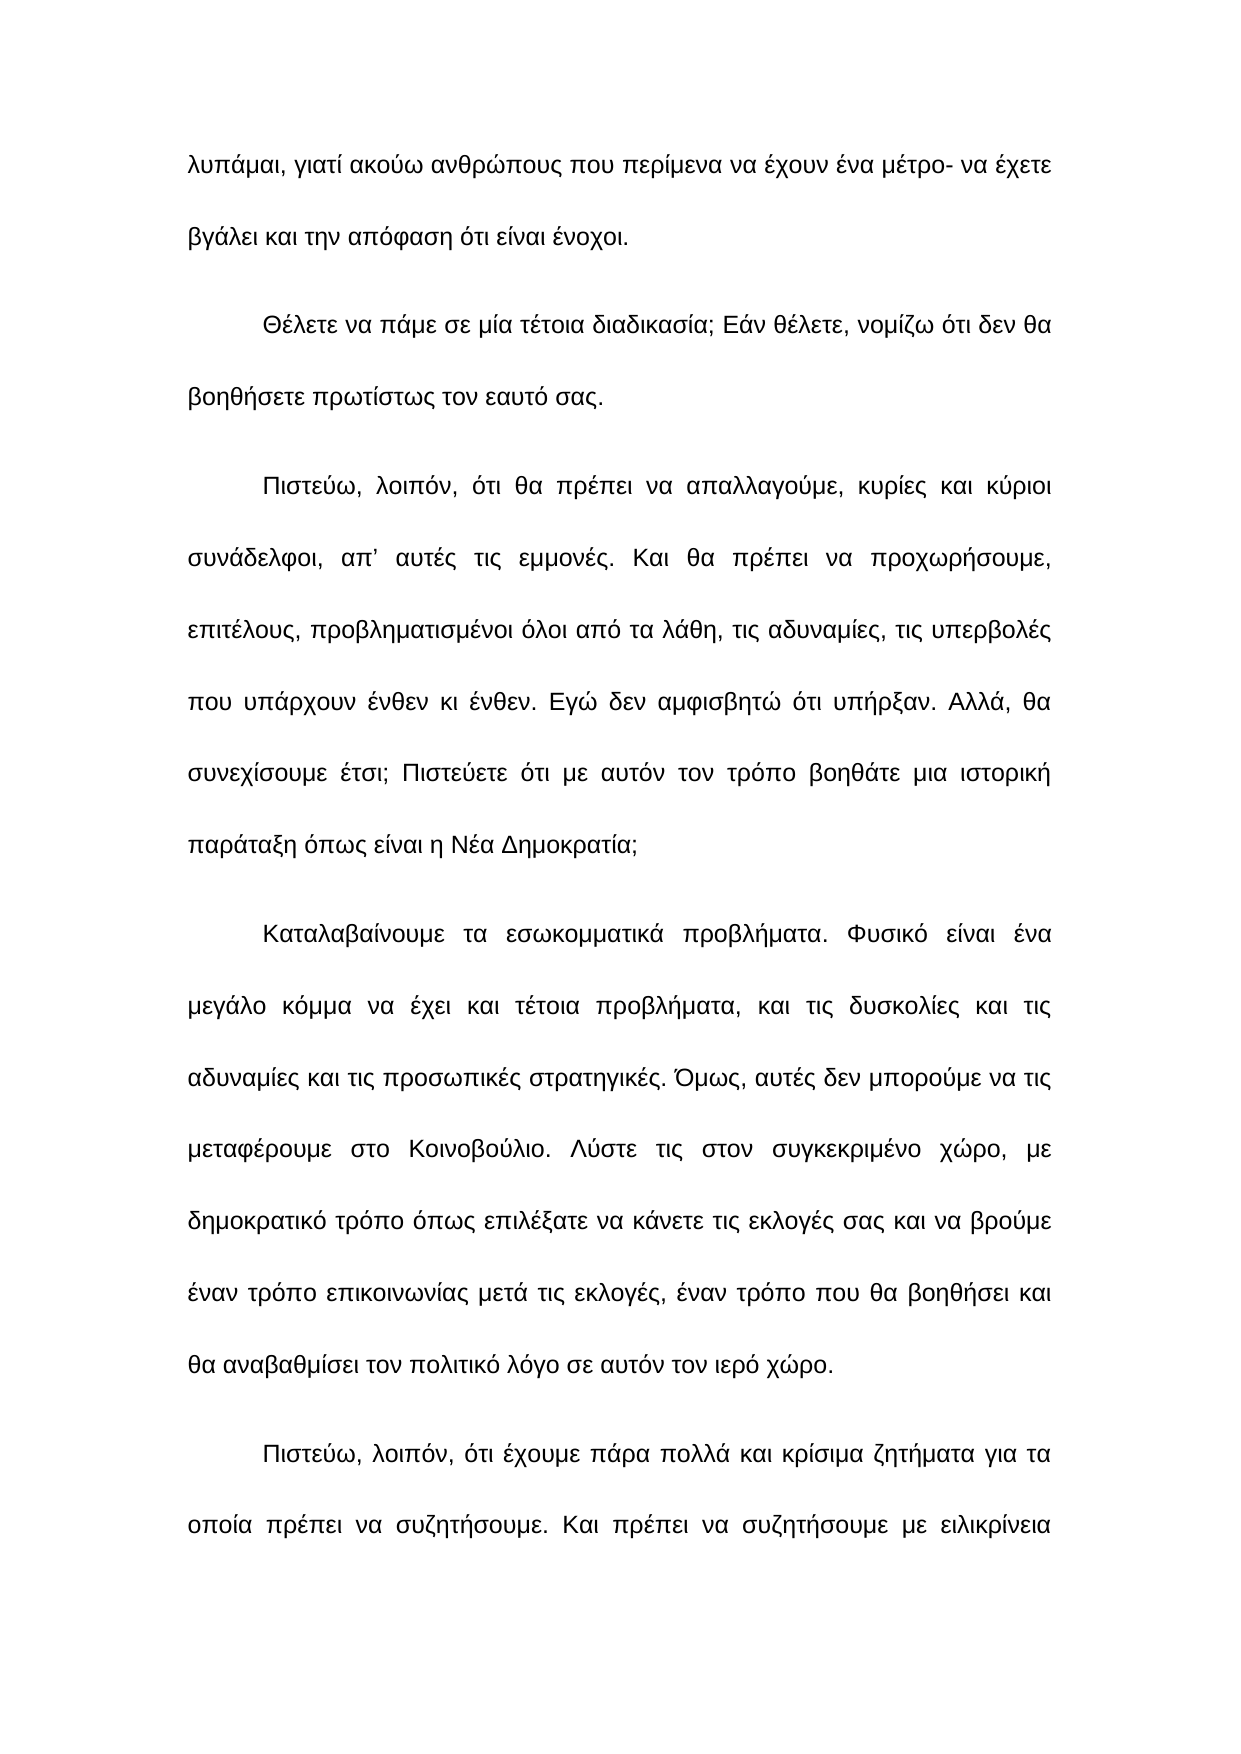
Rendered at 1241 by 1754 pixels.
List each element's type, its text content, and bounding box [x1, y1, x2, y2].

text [187, 150, 1053, 251]
text Καταλαβαίνουμε τα εσωκομματικά προβλήματα. Φυσικό είναι ένα μεγάλο κόμμα να έχει και τέτοια προβλήματα, και τις δυσκολίες και τις αδυναμίες και τις προσωπικές στρατηγικές. Όμως, αυτές δεν μπορούμε να τις μεταφέρουμε στο Κοινοβούλιο. Λύστε τις στον συγκεκριμένο χώρο, με δημοκρατικό τρόπο όπως επιλέξατε να κάνετε τις εκλογές σας και να βρούμε έναν τρόπο επικοινωνίας μετά τις εκλογές, έναν τρόπο που θα βοηθήσει και θα αναβαθμίσει τον πολιτικό λόγο σε αυτόν τον ιερό χώρο. [187, 919, 1053, 1379]
text Θέλετε να πάμε σε μία τέτοια διαδικασία; Εάν θέλετε, νομίζω ότι δεν θα βοηθήσετε πρωτίστως τον εαυτό σας. [187, 310, 1053, 411]
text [187, 1438, 1053, 1539]
text Πιστεύω, λοιπόν, ότι θα πρέπει να απαλλαγούμε, κυρίες και κύριοι συνάδελφοι, απ’ αυτές τις εμμονές. Και θα πρέπει να προχωρήσουμε, επιτέλους, προβληματισμένοι όλοι από τα λάθη, τις αδυναμίες, τις υπερβολές που υπάρχουν ένθεν κι ένθεν. Εγώ δεν αμφισβητώ ότι υπήρξαν. Αλλά, θα συνεχίσουμε έτσι; Πιστεύετε ότι με αυτόν τον τρόπο βοηθάτε μια ιστορική παράταξη όπως είναι η Νέα Δημοκρατία; [187, 471, 1053, 859]
